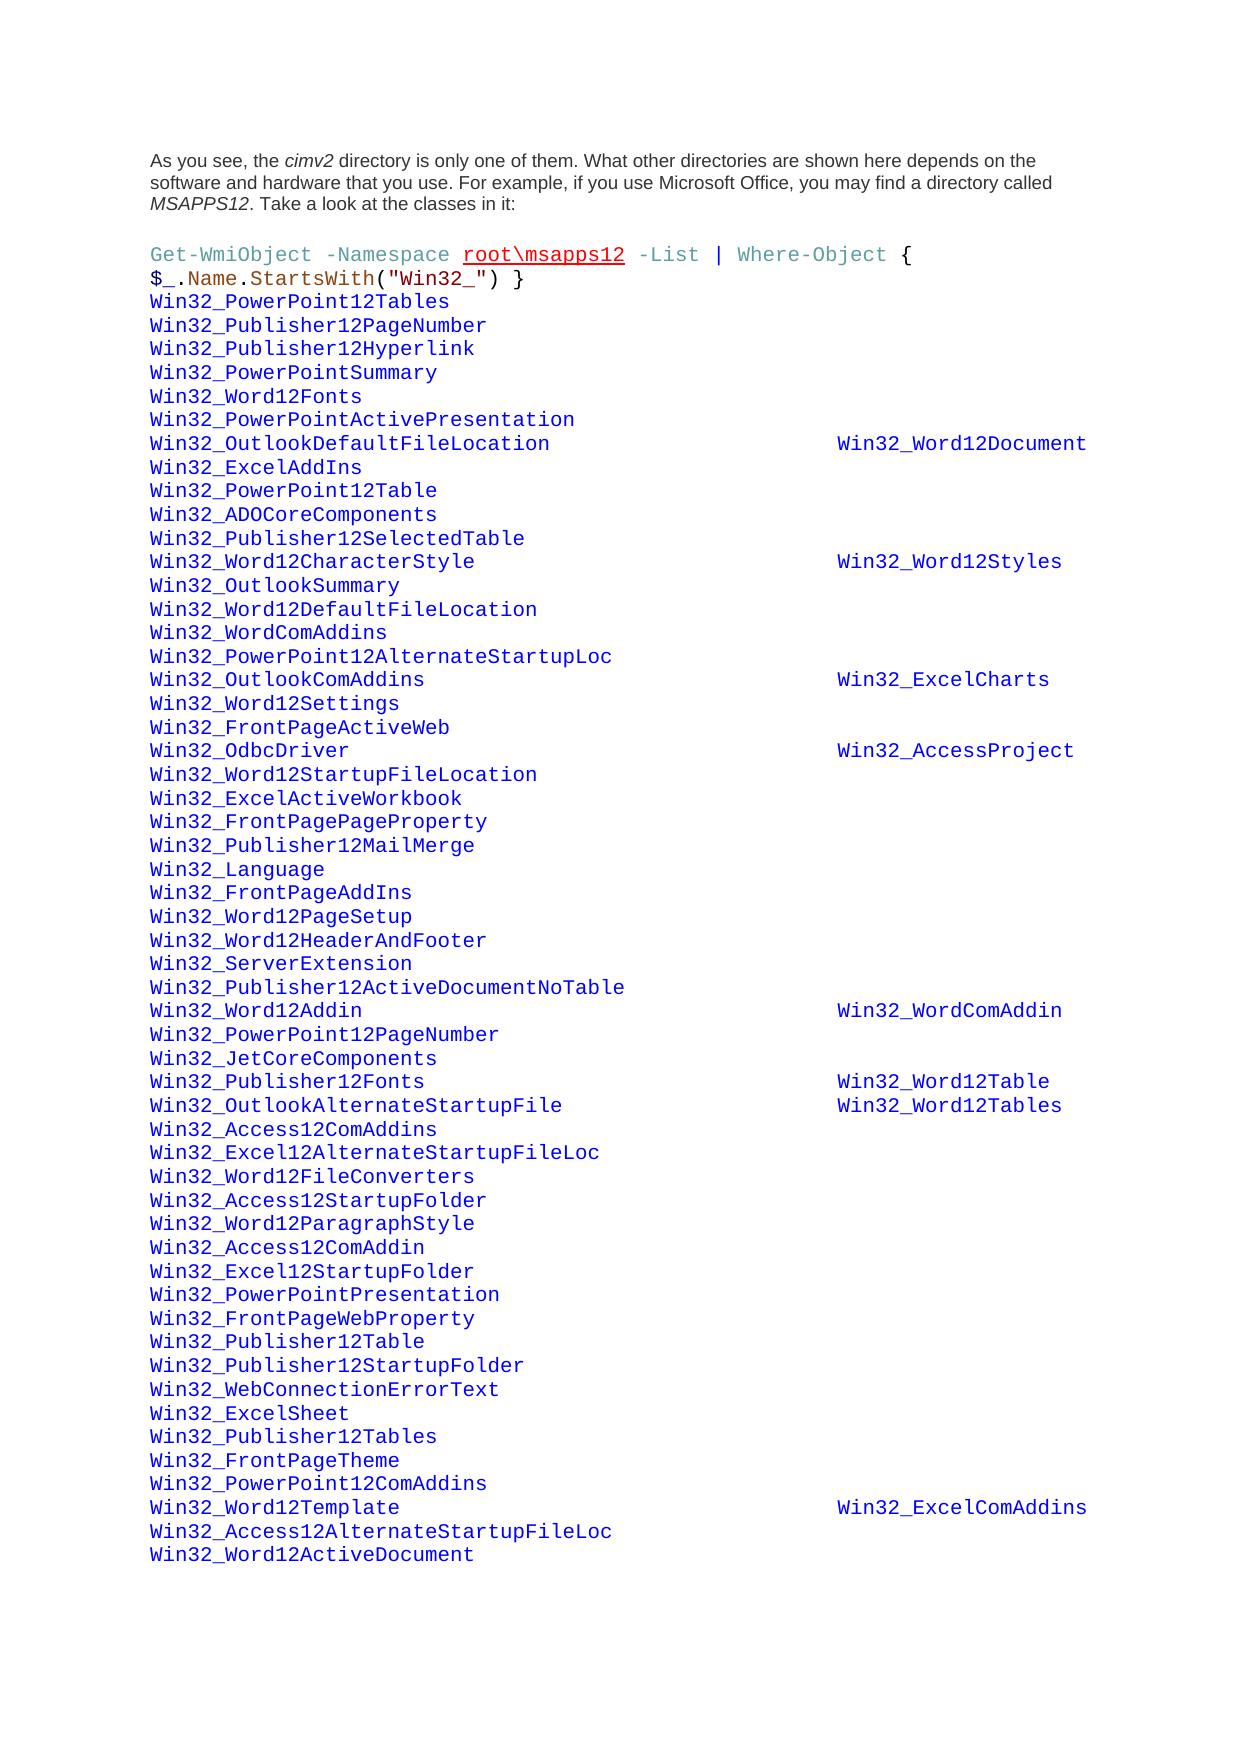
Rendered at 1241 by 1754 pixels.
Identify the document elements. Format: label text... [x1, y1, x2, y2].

text Win32_OdbcDriver Win32_AccessProject [150, 740, 1090, 764]
text Win32_OutlookSummary Win32_Word12DefaultFileLocation [150, 575, 1090, 622]
text Win32_Word12Fonts Win32_PowerPointActivePresentation [150, 386, 1090, 433]
text Win32_Access12AlternateStartupFileLoc Win32_Word12ActiveDocument [150, 1521, 1090, 1568]
text Win32_Word12FileConverters Win32_Access12StartupFolder [150, 1166, 1090, 1213]
text Win32_ExcelSheet Win32_Publisher12Tables [150, 1402, 1090, 1450]
text Win32_FrontPageTheme Win32_PowerPoint12ComAddins [150, 1450, 1090, 1497]
text Win32_Word12CharacterStyle Win32_Word12Styles [150, 551, 1090, 575]
text Win32_Excel12StartupFolder Win32_PowerPointPresentation [150, 1261, 1090, 1308]
text Win32_OutlookAlternateStartupFile Win32_Word12Tables [150, 1095, 1090, 1119]
text Win32_PowerPoint12PageNumber Win32_JetCoreComponents [150, 1024, 1090, 1071]
text As you see, the cimv2 directory is only one of them. What other directories are shown here depends on the software and hardware that you use. For example, if you use Microsoft Office, you may find a directory called MSAPPS12. Take a look at the classes in it: [150, 150, 1090, 215]
text Win32_Word12StartupFileLocation Win32_ExcelActiveWorkbook [150, 764, 1090, 811]
text Win32_ExcelAddIns Win32_PowerPoint12Table [150, 457, 1090, 504]
text Win32_Language Win32_FrontPageAddIns [150, 859, 1090, 906]
text Win32_OutlookComAddins Win32_ExcelCharts [150, 669, 1090, 693]
text Win32_FrontPageWebProperty Win32_Publisher12Table [150, 1308, 1090, 1355]
text Win32_OutlookDefaultFileLocation Win32_Word12Document [150, 433, 1090, 457]
text Get-WmiObject -Namespace root\msapps12 -List | Where-Object { $_.Name.StartsWith("Win32_") } [150, 244, 1090, 291]
text Win32_Publisher12StartupFolder Win32_WebConnectionErrorText [150, 1355, 1090, 1402]
text Win32_PowerPoint12Tables Win32_Publisher12PageNumber [150, 291, 1090, 338]
text Win32_Word12PageSetup Win32_Word12HeaderAndFooter [150, 906, 1090, 953]
text Win32_Publisher12Fonts Win32_Word12Table [150, 1071, 1090, 1095]
text Win32_ServerExtension Win32_Publisher12ActiveDocumentNoTable [150, 953, 1090, 1001]
text Win32_Word12Template Win32_ExcelComAddins [150, 1497, 1090, 1521]
text Win32_Publisher12Hyperlink Win32_PowerPointSummary [150, 338, 1090, 386]
text Win32_ADOCoreComponents Win32_Publisher12SelectedTable [150, 504, 1090, 551]
text Win32_Word12ParagraphStyle Win32_Access12ComAddin [150, 1213, 1090, 1261]
text Win32_Access12ComAddins Win32_Excel12AlternateStartupFileLoc [150, 1119, 1090, 1166]
text Win32_FrontPagePageProperty Win32_Publisher12MailMerge [150, 811, 1090, 859]
text Win32_WordComAddins Win32_PowerPoint12AlternateStartupLoc [150, 622, 1090, 669]
text Win32_Word12Settings Win32_FrontPageActiveWeb [150, 693, 1090, 740]
text Win32_Word12Addin Win32_WordComAddin [150, 1001, 1090, 1024]
